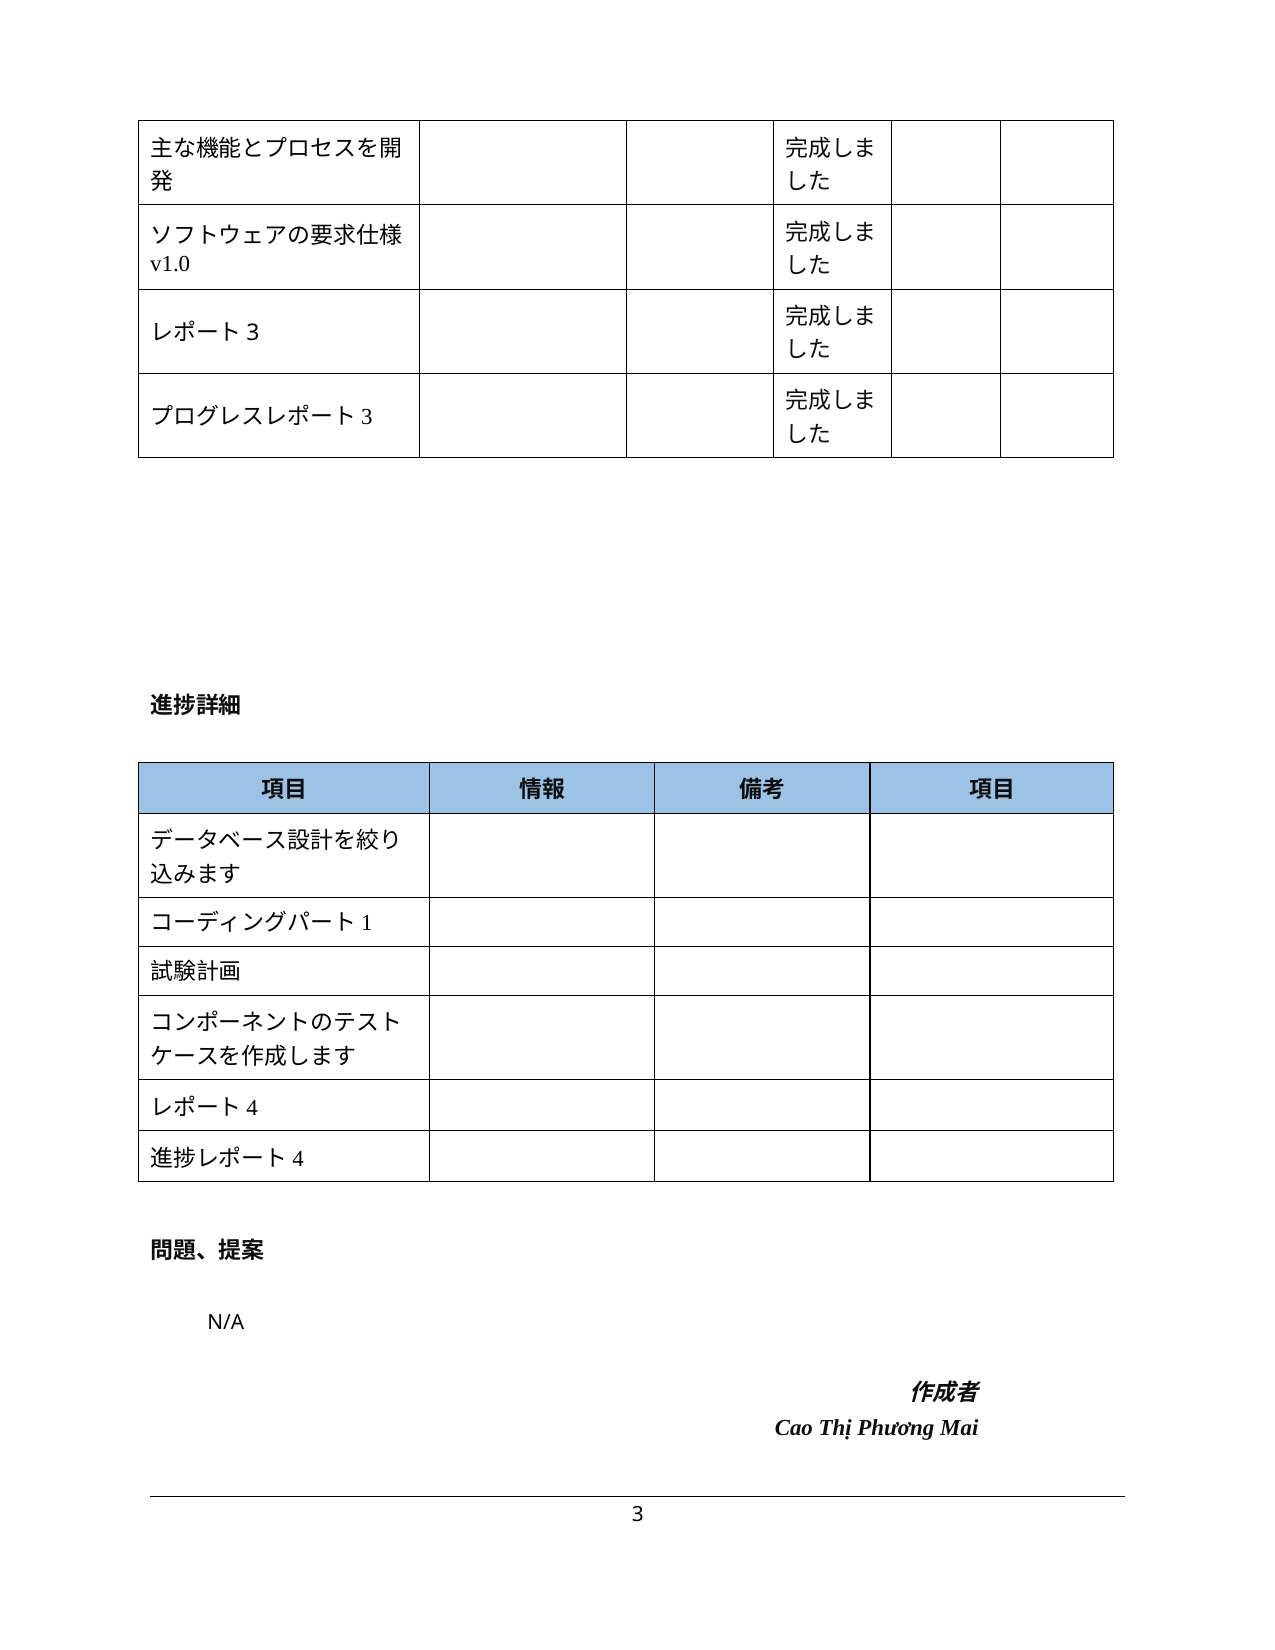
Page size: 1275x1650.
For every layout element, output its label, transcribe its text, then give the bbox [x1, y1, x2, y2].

table_cell 完成しました [774, 121, 891, 204]
table_cell [1001, 121, 1113, 204]
table_cell [420, 121, 626, 204]
table_cell [627, 290, 773, 373]
table_cell [871, 814, 1113, 897]
table_cell [871, 898, 1113, 946]
table_cell データベース設計を絞り込みます [139, 814, 429, 897]
table_cell [430, 947, 654, 995]
subtitle 進捗詳細 [150, 687, 1125, 720]
text Cao Thị Phương Mai [375, 1413, 978, 1440]
table_cell レポート3 [139, 290, 419, 373]
table_cell [871, 1131, 1113, 1181]
table_cell レポート4 [139, 1080, 429, 1130]
table_cell 試験計画 [139, 947, 429, 995]
table_cell [430, 1080, 654, 1130]
table_cell [871, 996, 1113, 1079]
table_cell [420, 374, 626, 457]
table_header 情報 [430, 763, 654, 813]
table_cell [655, 996, 869, 1079]
table_cell [1001, 374, 1113, 457]
table_cell [871, 947, 1113, 995]
table_cell 完成しました [774, 290, 891, 373]
table_cell 完成しました [774, 374, 891, 457]
table_cell [420, 290, 626, 373]
table_cell [627, 121, 773, 204]
table_cell [627, 205, 773, 288]
table_header 備考 [655, 763, 869, 813]
table_cell [892, 205, 1000, 288]
table_cell [430, 1131, 654, 1181]
table_cell 完成しました [774, 205, 891, 288]
text 作成者 [150, 1374, 978, 1407]
table_cell [430, 996, 654, 1079]
table_cell [627, 374, 773, 457]
table_cell プログレスレポート3 [139, 374, 419, 457]
table_header 項目 [871, 763, 1113, 813]
table_cell 進捗レポート4 [139, 1131, 429, 1181]
text N/A [207, 1307, 1125, 1335]
table_cell [892, 290, 1000, 373]
table_cell [1001, 290, 1113, 373]
table_cell [1001, 205, 1113, 288]
table_cell [430, 898, 654, 946]
table_cell [655, 947, 869, 995]
table_cell [655, 898, 869, 946]
table_cell [655, 1080, 869, 1130]
table_cell ソフトウェアの要求仕様v1.0 [139, 205, 419, 288]
table_cell コーディングパート1 [139, 898, 429, 946]
table_cell [892, 374, 1000, 457]
table_cell 主な機能とプロセスを開発 [139, 121, 419, 204]
table_header 項目 [139, 763, 429, 813]
table_cell [420, 205, 626, 288]
subtitle 問題、提案 [150, 1232, 1125, 1265]
table_cell [892, 121, 1000, 204]
table_cell [655, 1131, 869, 1181]
table_cell [655, 814, 869, 897]
table_cell [430, 814, 654, 897]
table_cell [871, 1080, 1113, 1130]
table_cell コンポーネントのテストケースを作成します [139, 996, 429, 1079]
